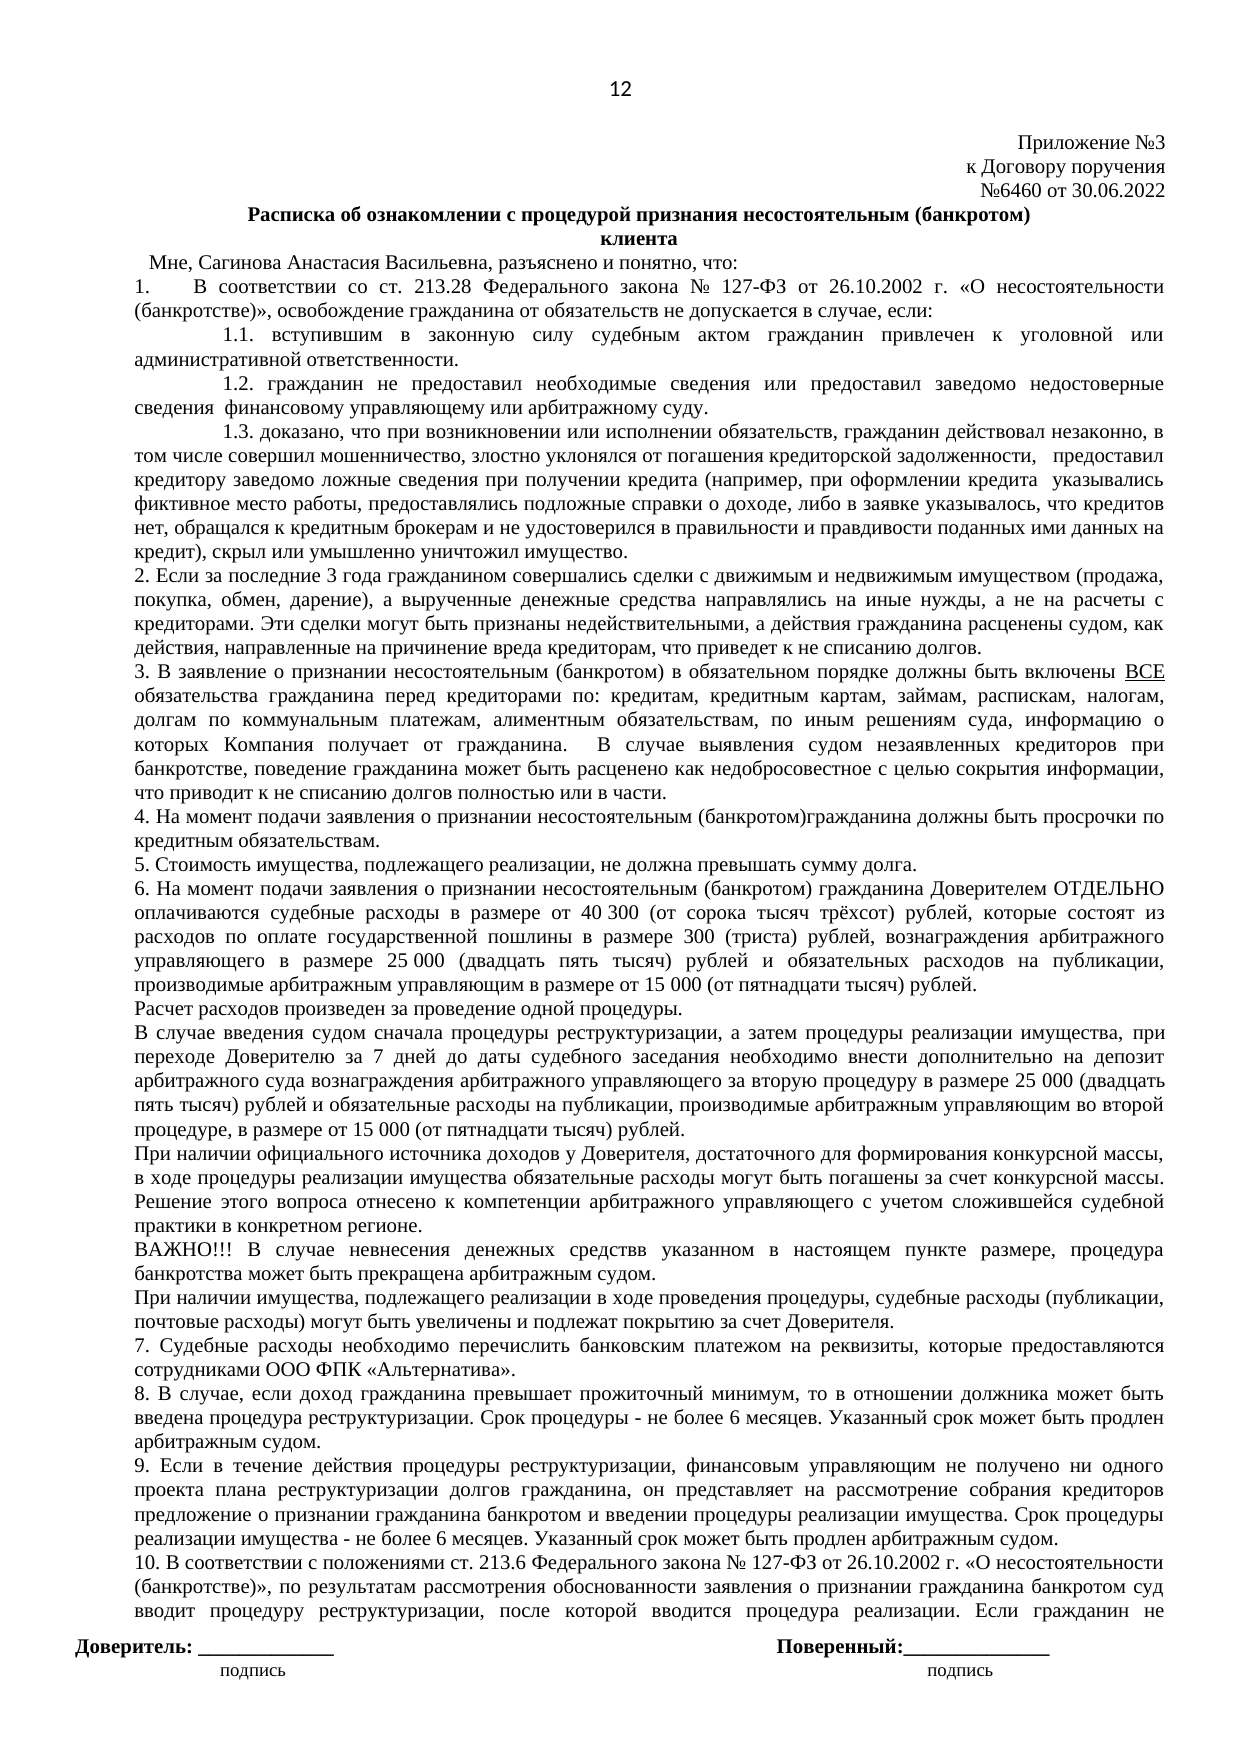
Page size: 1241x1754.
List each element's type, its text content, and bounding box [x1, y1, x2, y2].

list В соответствии со ст. 213.28 Федерального закона № 127-ФЗ от 26.10.2002 г. «О несостоятельности (банкротстве)», освобождение гражданина от обязательств не допускается в случае, если: [134, 274, 1165, 322]
text 6. На момент подачи заявления о признании несостоятельным (банкротом) гражданина Доверителем ОТДЕЛЬНО оплачиваются судебные расходы в размере от 40 300 (от сорока тысяч трёхсот) рублей, которые состоят из расходов по оплате государственной пошлины в размере 300 (триста) рублей, вознаграждения арбитражного управляющего в размере 25 000 (двадцать пять тысяч) рублей и обязательных расходов на публикации, производимые арбитражным управляющим в размере от 15 000 (от пятнадцати тысяч) рублей. [134, 876, 1165, 996]
text Расчет расходов произведен за проведение одной процедуры. [134, 996, 1165, 1020]
text 1.1. вступившим в законную силу судебным актом гражданин привлечен к уголовной или административной ответственности. [134, 322, 1165, 371]
text При наличии имущества, подлежащего реализации в ходе проведения процедуры, судебные расходы (публикации, почтовые расходы) могут быть увеличены и подлежат покрытию за счет Доверителя. [134, 1285, 1165, 1333]
text к Договору поручения [666, 154, 1165, 178]
text 9. Если в течение действия процедуры реструктуризации, финансовым управляющим не получено ни одного проекта плана реструктуризации долгов гражданина, он представляет на рассмотрение собрания кредиторов предложение о признании гражданина банкротом и введении процедуры реализации имущества. Срок процедуры реализации имущества - не более 6 месяцев. Указанный срок может быть продлен арбитражным судом. [134, 1453, 1165, 1549]
text 7. Судебные расходы необходимо перечислить банковским платежом на реквизиты, которые предоставляются сотрудниками ООО ФПК «Альтернатива». [134, 1333, 1165, 1381]
text В случае введения судом сначала процедуры реструктуризации, а затем процедуры реализации имущества, при переходе Доверителю за 7 дней до даты судебного заседания необходимо внести дополнительно на депозит арбитражного суда вознаграждения арбитражного управляющего за вторую процедуру в размере 25 000 (двадцать пять тысяч) рублей и обязательные расходы на публикации, производимые арбитражным управляющим во второй процедуре, в размере от 15 000 (от пятнадцати тысяч) рублей. [134, 1020, 1165, 1141]
text ВАЖНО!!! В случае невнесения денежных средствв указанном в настоящем пункте размере, процедура банкротства может быть прекращена арбитражным судом. [134, 1237, 1165, 1285]
text №6460 от 30.06.2022 [666, 178, 1165, 202]
text Приложение №3 [75, 130, 1165, 154]
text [134, 1549, 1165, 1622]
text Мне, Сагинова Анастасия Васильевна, разъяснено и понятно, что: [75, 250, 1165, 274]
text 3. В заявление о признании несостоятельным (банкротом) в обязательном порядке должны быть включены ВСЕ обязательства гражданина перед кредиторами по: кредитам, кредитным картам, займам, распискам, налогам, долгам по коммунальным платежам, алиментным обязательствам, по иным решениям суда, информацию о которых Компания получает от гражданина. В случае выявления судом незаявленных кредиторов при банкротстве, поведение гражданина может быть расценено как недобросовестное с целью сокрытия информации, что приводит к не списанию долгов полностью или в части. [134, 659, 1165, 804]
text При наличии официального источника доходов у Доверителя, достаточного для формирования конкурсной массы, в ходе процедуры реализации имущества обязательные расходы могут быть погашены за счет конкурсной массы. Решение этого вопроса отнесено к компетенции арбитражного управляющего с учетом сложившейся судебной практики в конкретном регионе. [134, 1141, 1165, 1237]
text 2. Если за последние 3 года гражданином совершались сделки с движимым и недвижимым имуществом (продажа, покупка, обмен, дарение), а вырученные денежные средства направлялись на иные нужды, а не на расчеты с кредиторами. Эти сделки могут быть признаны недействительными, а действия гражданина расценены судом, как действия, направленные на причинение вреда кредиторам, что приведет к не списанию долгов. [134, 563, 1165, 659]
text 1.3. доказано, что при возникновении или исполнении обязательств, гражданин действовал незаконно, в том числе совершил мошенничество, злостно уклонялся от погашения кредиторской задолженности, предоставил кредитору заведомо ложные сведения при получении кредита (например, при оформлении кредита указывались фиктивное место работы, предоставлялись подложные справки о доходе, либо в заявке указывалось, что кредитов нет, обращался к кредитным брокерам и не удостоверился в правильности и правдивости поданных ими данных на кредит), скрыл или умышленно уничтожил имущество. [134, 419, 1165, 563]
text Расписка об ознакомлении с процедурой признания несостоятельным (банкротом) [75, 202, 1165, 226]
text 5. Стоимость имущества, подлежащего реализации, не должна превышать сумму долга. [134, 852, 1165, 876]
text клиента [75, 226, 1165, 250]
text 4. На момент подачи заявления о признании несостоятельным (банкротом)гражданина должны быть просрочки по кредитным обязательствам. [134, 804, 1165, 852]
text 8. В случае, если доход гражданина превышает прожиточный минимум, то в отношении должника может быть введена процедура реструктуризации. Срок процедуры - не более 6 месяцев. Указанный срок может быть продлен арбитражным судом. [134, 1381, 1165, 1453]
text 1.2. гражданин не предоставил необходимые сведения или предоставил заведомо недостоверные сведения финансовому управляющему или арбитражному суду. [134, 371, 1165, 419]
